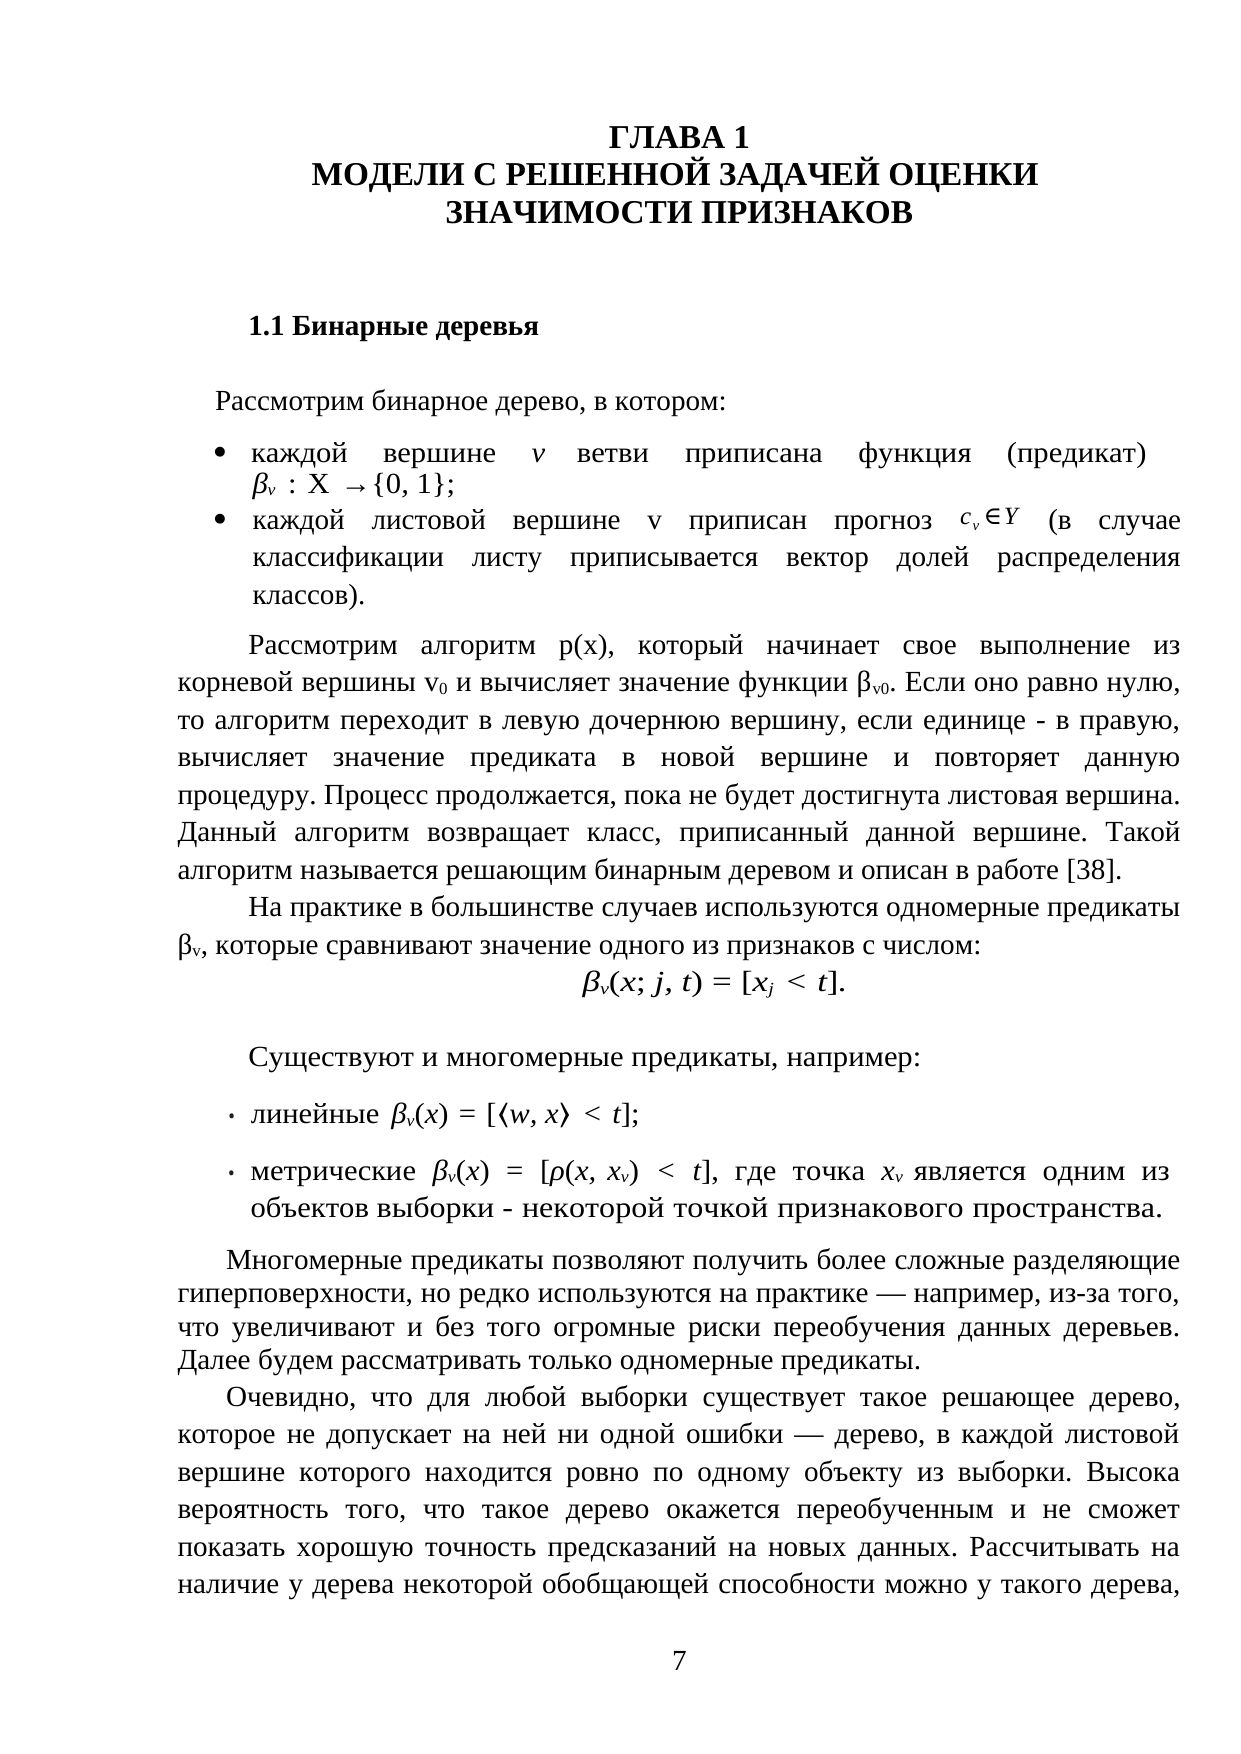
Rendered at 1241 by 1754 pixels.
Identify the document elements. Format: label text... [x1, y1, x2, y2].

list каждой вершине v ветви приписана функция (предикат) βv : X →{0, 1}; [215, 438, 1181, 499]
subtitle 1.1 Бинарные деревья [177, 306, 1181, 343]
text На практике в большинстве случаев используются одномерные предикаты βv, которые сравнивают значение одного из признаков с числом: [177, 887, 1181, 962]
text Рассмотрим бинарное дерево, в котором: [177, 381, 1181, 418]
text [177, 1376, 1181, 1601]
text Существуют и многомерные предикаты, например: [177, 1037, 1181, 1074]
text βv(x; j, t) = [xj < t]. [177, 962, 1181, 999]
list линейные βv(x) = [⟨w, x⟩ < t]; [226, 1094, 1181, 1130]
list каждой листовой вершине v приписан прогноз (в случае классификации листу приписывается вектор долей распределения классов). [215, 499, 1181, 612]
text Рассмотрим алгоритм р(x), который начинает свое выполнение из корневой вершины v0 и вычисляет значение функции βv0. Если оно равно нулю, то алгоритм переходит в левую дочернюю вершину, если единице - в правую, вычисляет значение предиката в новой вершине и повторяет данную процедуру. Процесс продолжается, пока не будет достигнута листовая вершина. Данный алгоритм возвращает класс, приписанный данной вершине. Такой алгоритм называется решающим бинарным деревом и описан в работе [38]. [177, 624, 1181, 887]
subtitle ГЛАВА 1 МОДЕЛИ С РЕШЕННОЙ ЗАДАЧЕЙ ОЦЕНКИ ЗНАЧИМОСТИ ПРИЗНАКОВ [177, 118, 1181, 231]
list метрические βv(x) = [ρ(x, xv) < t], где точка xv является одним из объектов выборки - некоторой точкой признакового пространства. [226, 1150, 1170, 1225]
text Многомерные предикаты позволяют получить более сложные разделяющие гиперповерхности, но редко используются на практике — например, из-за того, что увеличивают и без того огромные риски переобучения данных деревьев. Далее будем рассматривать только одномерные предикаты. [177, 1242, 1181, 1376]
